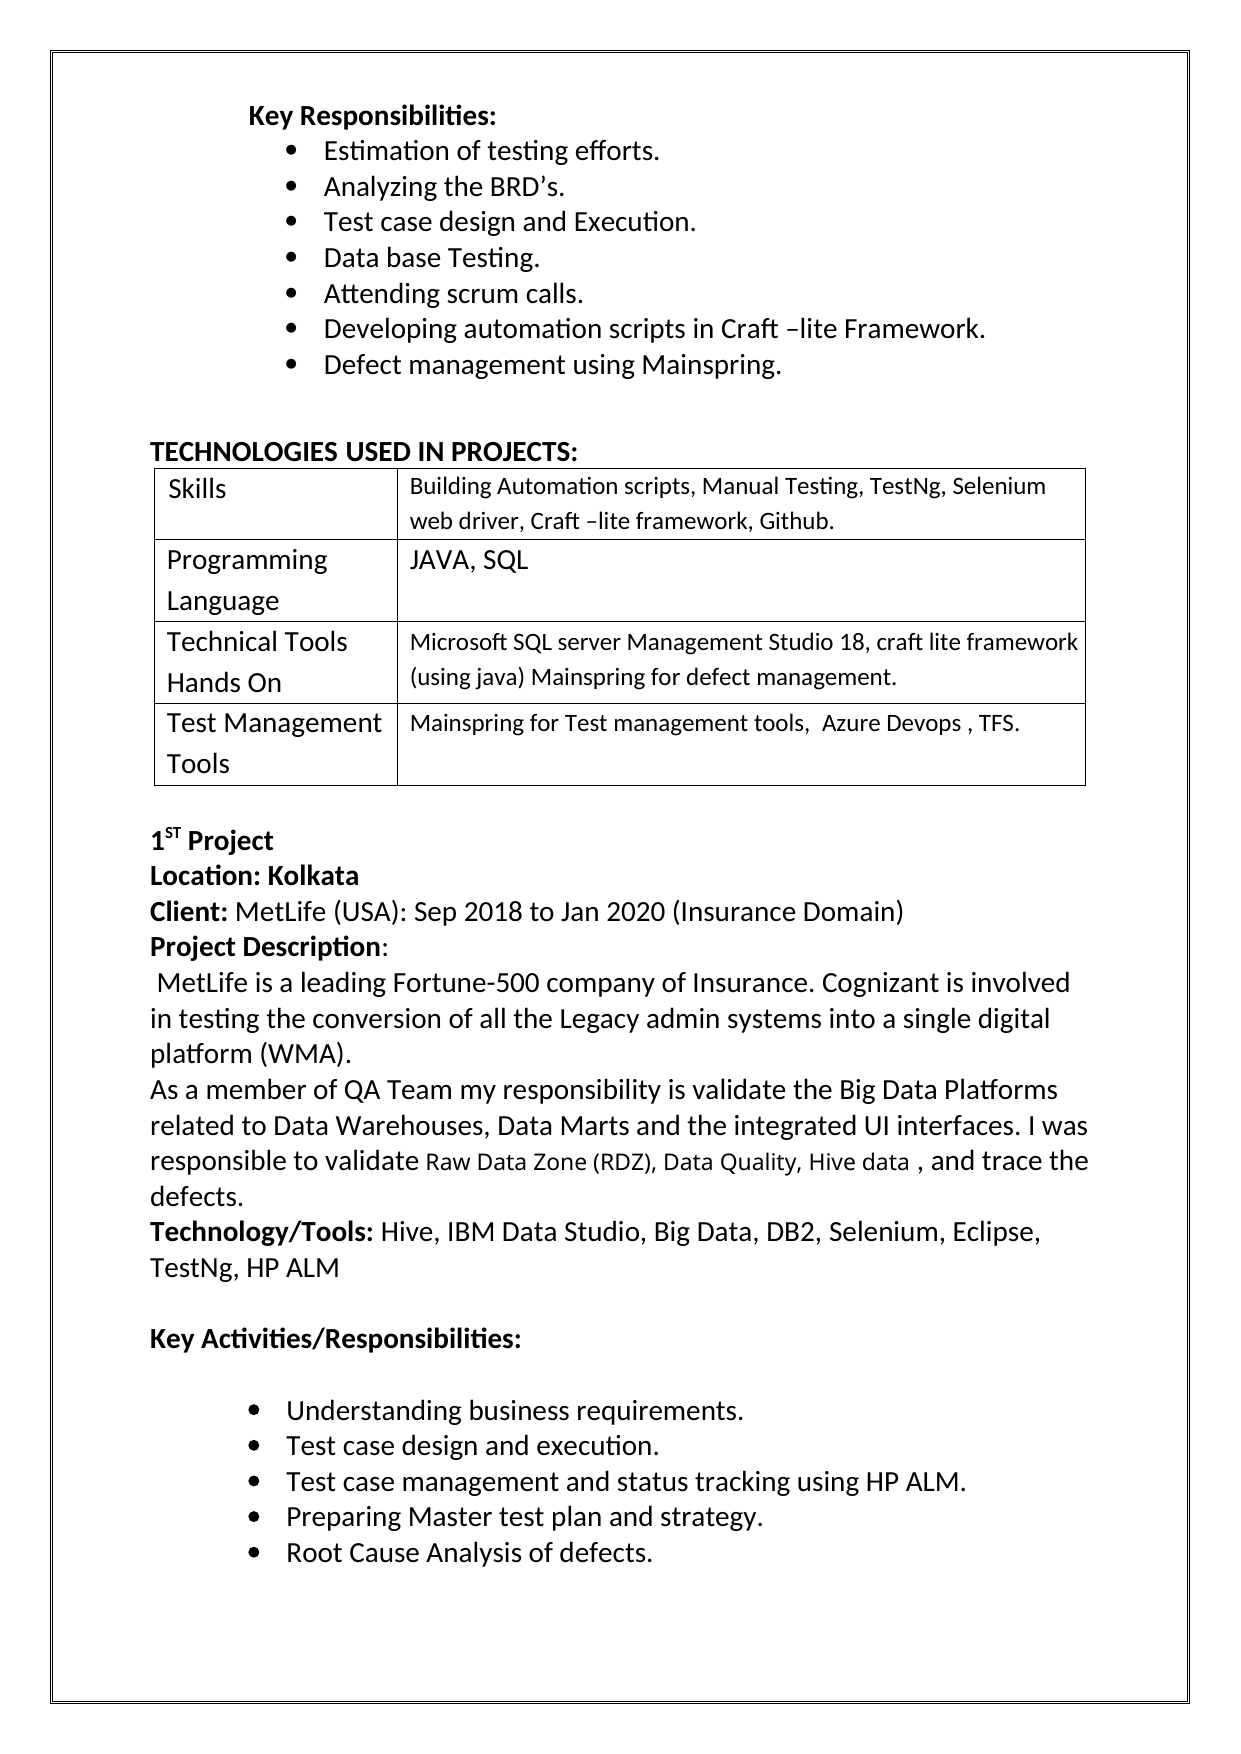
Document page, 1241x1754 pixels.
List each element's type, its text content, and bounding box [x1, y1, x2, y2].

list Test case design and execution. [249, 1427, 1090, 1463]
text Location: Kolkata [150, 857, 1090, 893]
list Developing automation scripts in Craft –lite Framework. [286, 310, 1090, 346]
table_cell Mainspring for Test management tools, Azure Devops , TFS. [398, 704, 1085, 785]
list Test case design and Execution. [286, 203, 1090, 239]
list Understanding business requirements. [249, 1392, 1090, 1427]
list Data base Testing. [286, 239, 1090, 275]
list Root Cause Analysis of defects. [249, 1534, 1090, 1570]
list Defect management using Mainspring. [286, 346, 1090, 382]
text Technology/Tools: Hive, IBM Data Studio, Big Data, DB2, Selenium, Eclipse, TestNg, HP ALM [150, 1213, 1090, 1285]
text As a member of QA Team my responsibility is validate the Big Data Platforms related to Data Warehouses, Data Marts and the integrated UI interfaces. I was responsible to validate Raw Data Zone (RDZ), Data Quality, Hive data , and trace the defects. [150, 1071, 1090, 1213]
text MetLife is a leading Fortune-500 company of Insurance. Cognizant is involved in testing the conversion of all the Legacy admin systems into a single digital platform (WMA). [150, 964, 1090, 1071]
table_cell JAVA, SQL [398, 540, 1085, 621]
subtitle TECHNOLOGIES USED IN PROJECTS: [91, 433, 1090, 468]
list Test case management and status tracking using HP ALM. [249, 1463, 1090, 1498]
table_header Skills [155, 469, 397, 539]
table_cell Technical Tools Hands On [155, 622, 397, 703]
list Preparing Master test plan and strategy. [249, 1498, 1090, 1534]
text 1ST Project [150, 822, 1090, 857]
list Attending scrum calls. [286, 275, 1090, 310]
text Key Activities/Responsibilities: [150, 1320, 1090, 1356]
table_cell Test Management Tools [155, 704, 397, 785]
table_header Building Automation scripts, Manual Testing, TestNg, Selenium web driver, Craft –lite framework, Github. [398, 469, 1085, 539]
text Client: MetLife (USA): Sep 2018 to Jan 2020 (Insurance Domain) [150, 893, 1090, 928]
table_cell Programming Language [155, 540, 397, 621]
text Key Responsibilities: [249, 97, 1090, 132]
list Estimation of testing efforts. [286, 132, 1090, 168]
table_cell Microsoft SQL server Management Studio 18, craft lite framework (using java) Mainspring for defect management. [398, 622, 1085, 703]
text Project Description: [150, 928, 1090, 964]
list Analyzing the BRD’s. [286, 168, 1090, 203]
